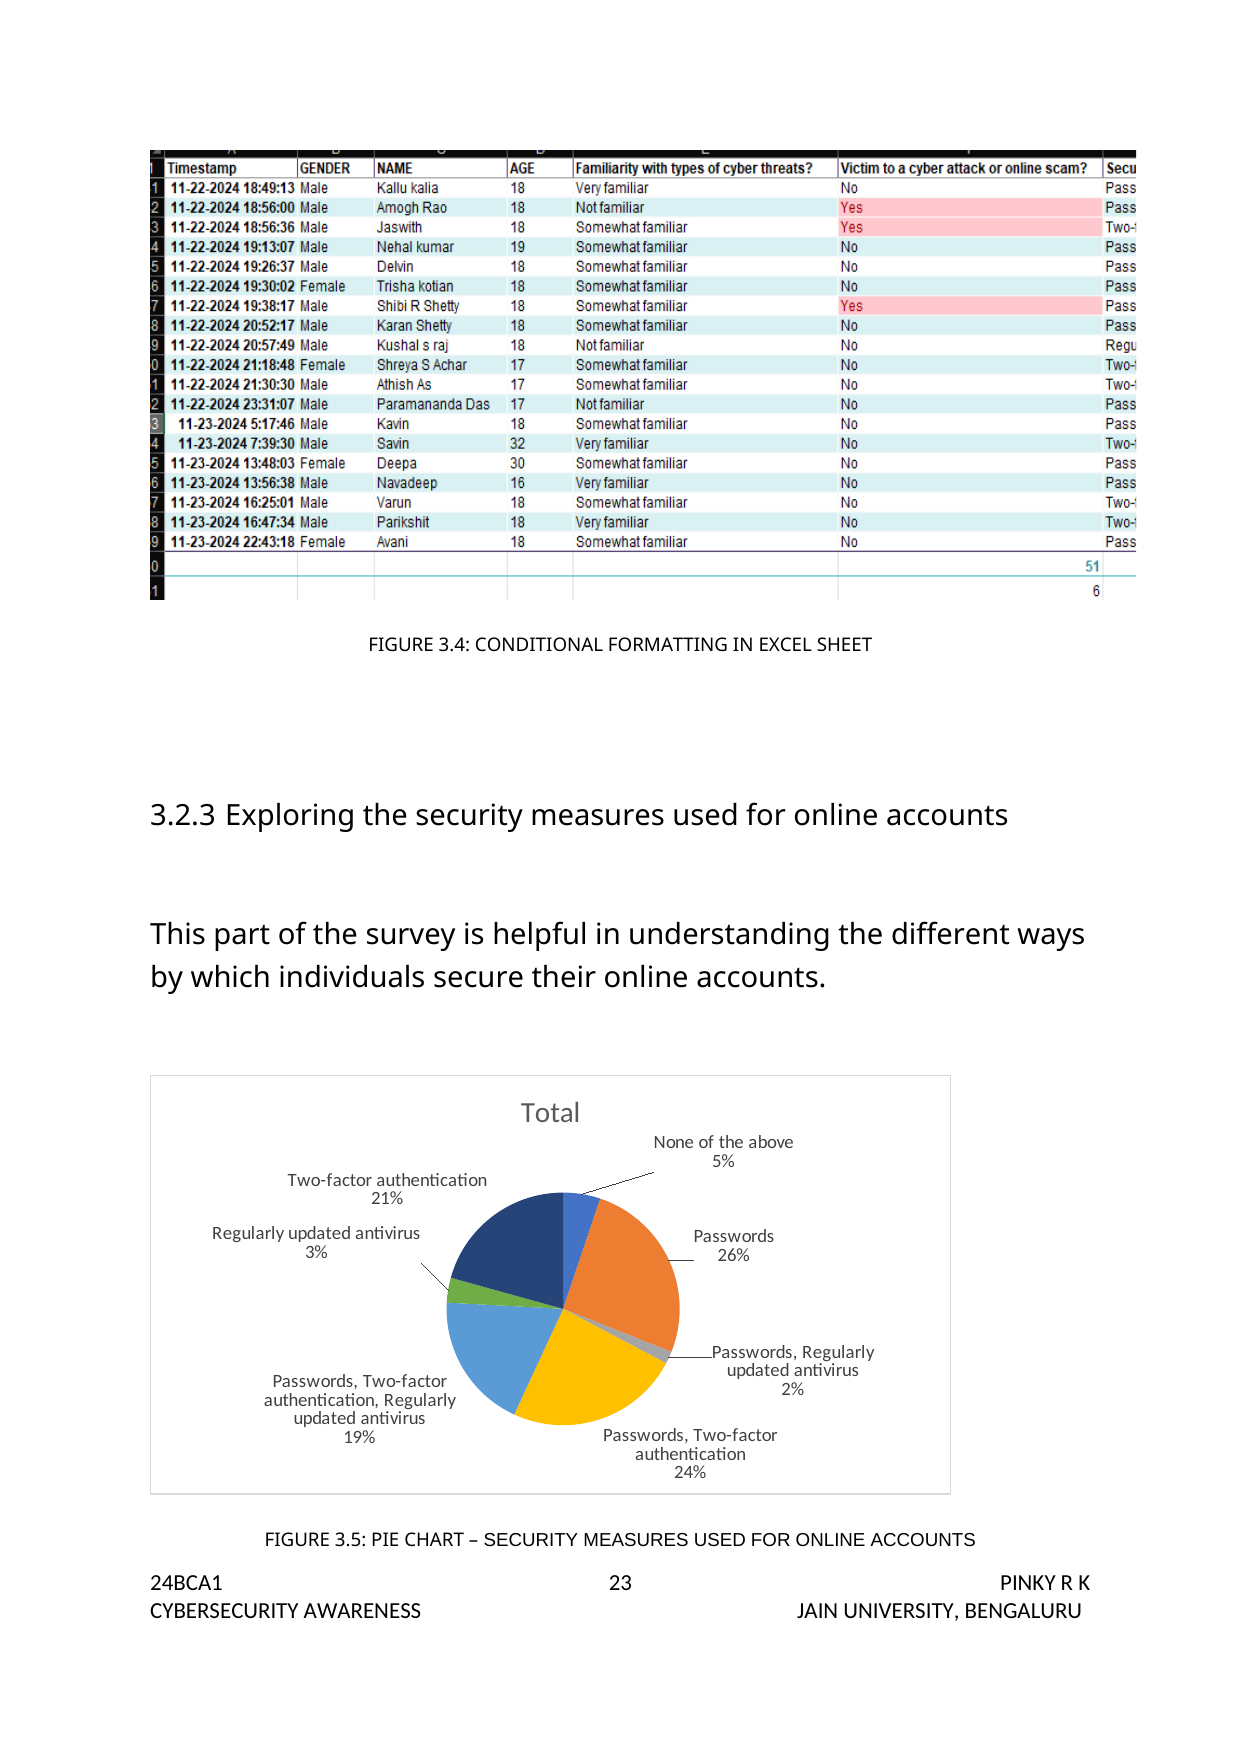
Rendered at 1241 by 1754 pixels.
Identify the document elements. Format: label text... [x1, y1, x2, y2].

text This part of the survey is helpful in understanding the different ways by which individuals secure their online accounts. [150, 913, 1090, 996]
picture [150, 150, 1137, 600]
text FIGURE 3.5: PIE CHART – SECURITY MEASURES USED FOR ONLINE ACCOUNTS [150, 1526, 1090, 1552]
text FIGURE 3.4: CONDITIONAL FORMATTING IN EXCEL SHEET [150, 631, 1090, 657]
text 3.2.3 Exploring the security measures used for online accounts [150, 794, 1090, 834]
